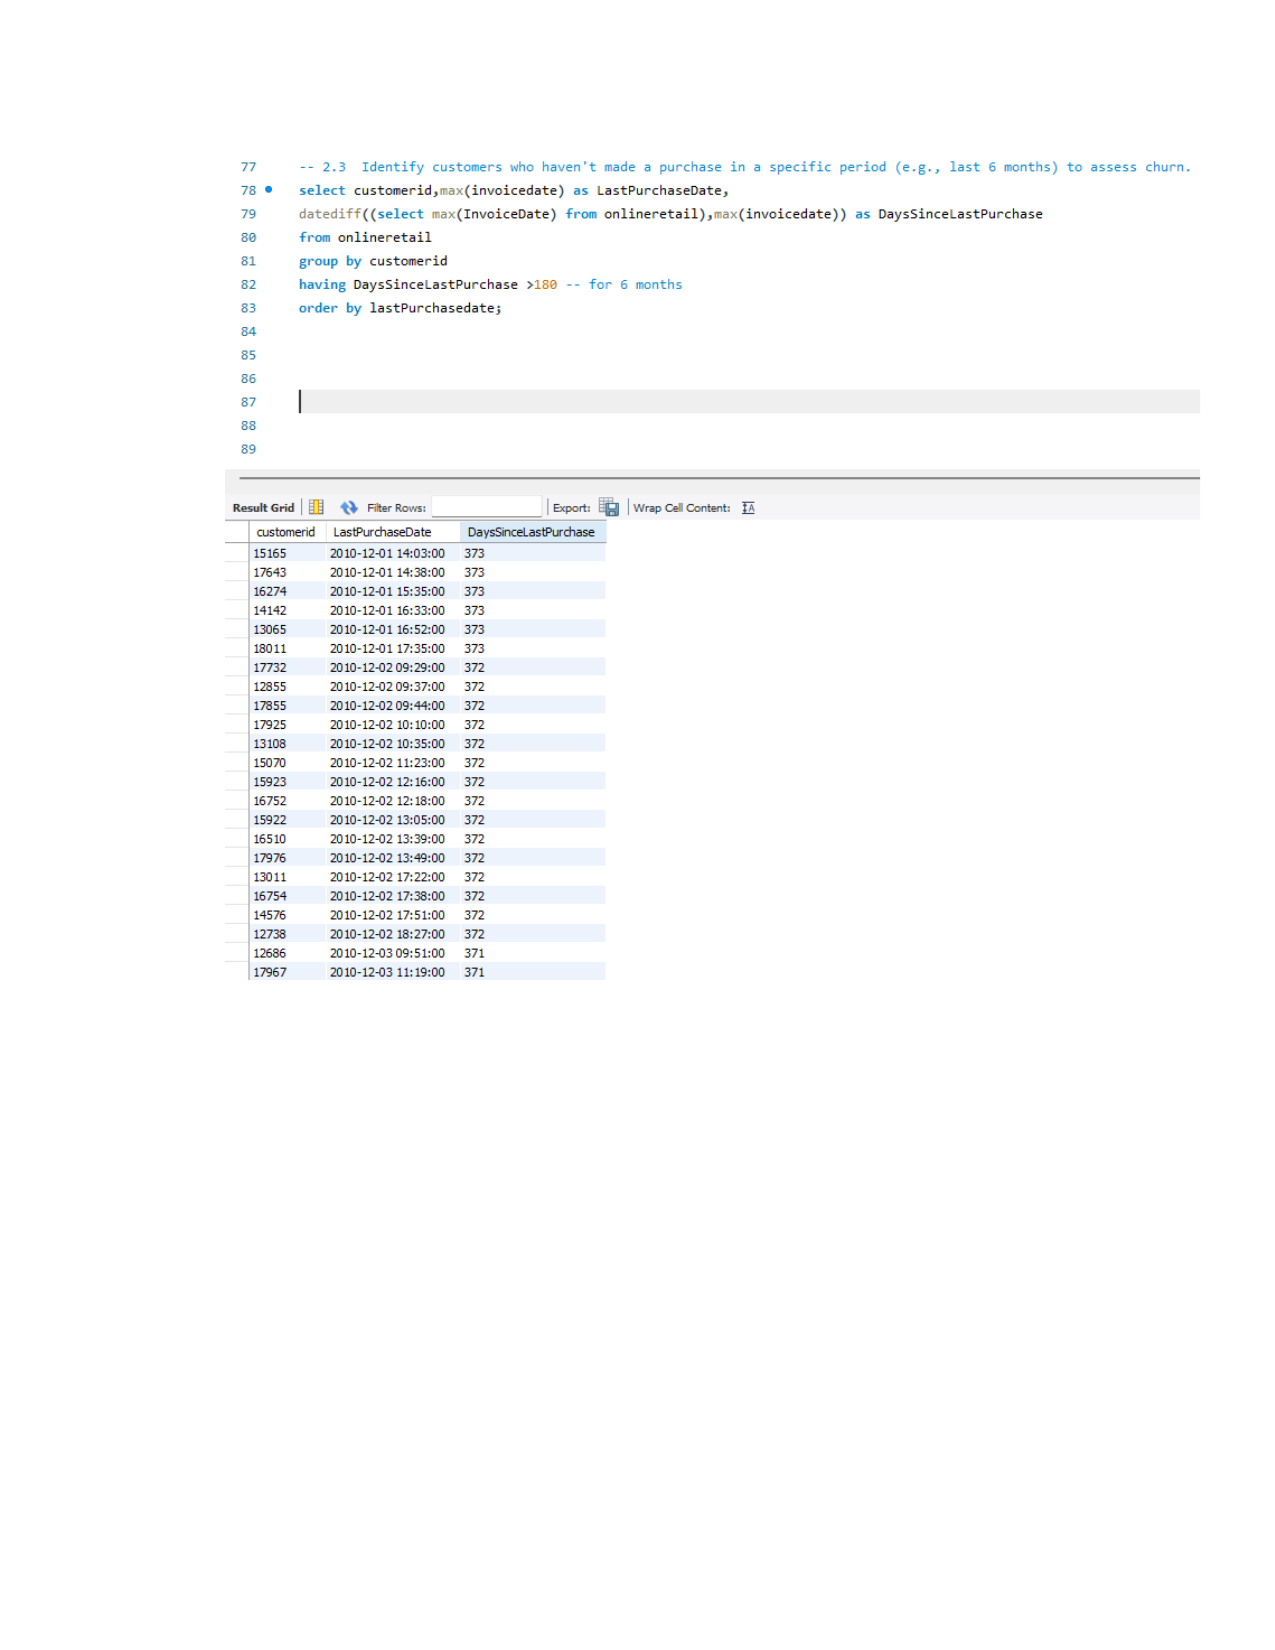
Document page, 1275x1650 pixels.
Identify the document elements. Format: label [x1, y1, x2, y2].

picture [225, 150, 1200, 980]
